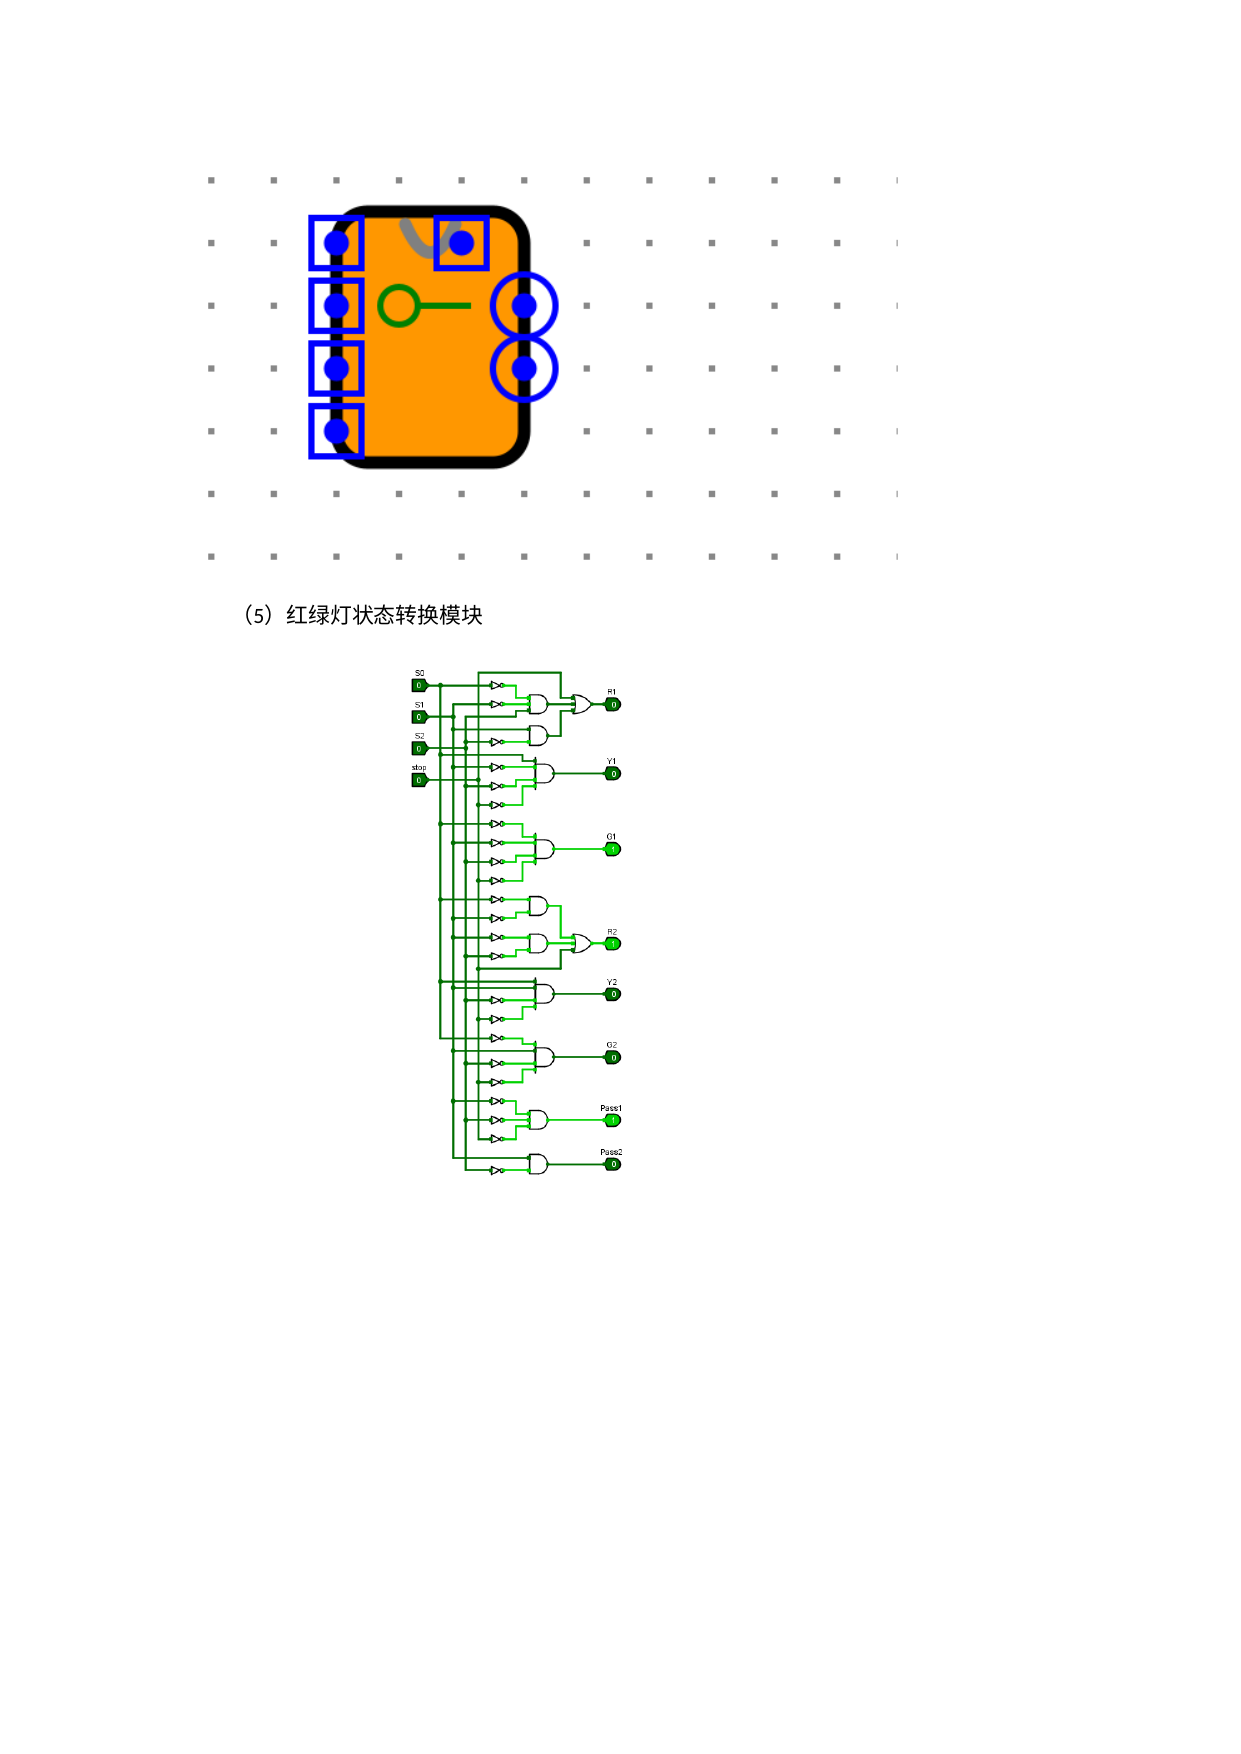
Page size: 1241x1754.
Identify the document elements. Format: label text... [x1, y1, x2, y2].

list 红绿灯状态转换模块 [231, 598, 1053, 630]
picture [187, 162, 898, 575]
picture [187, 646, 1053, 1189]
